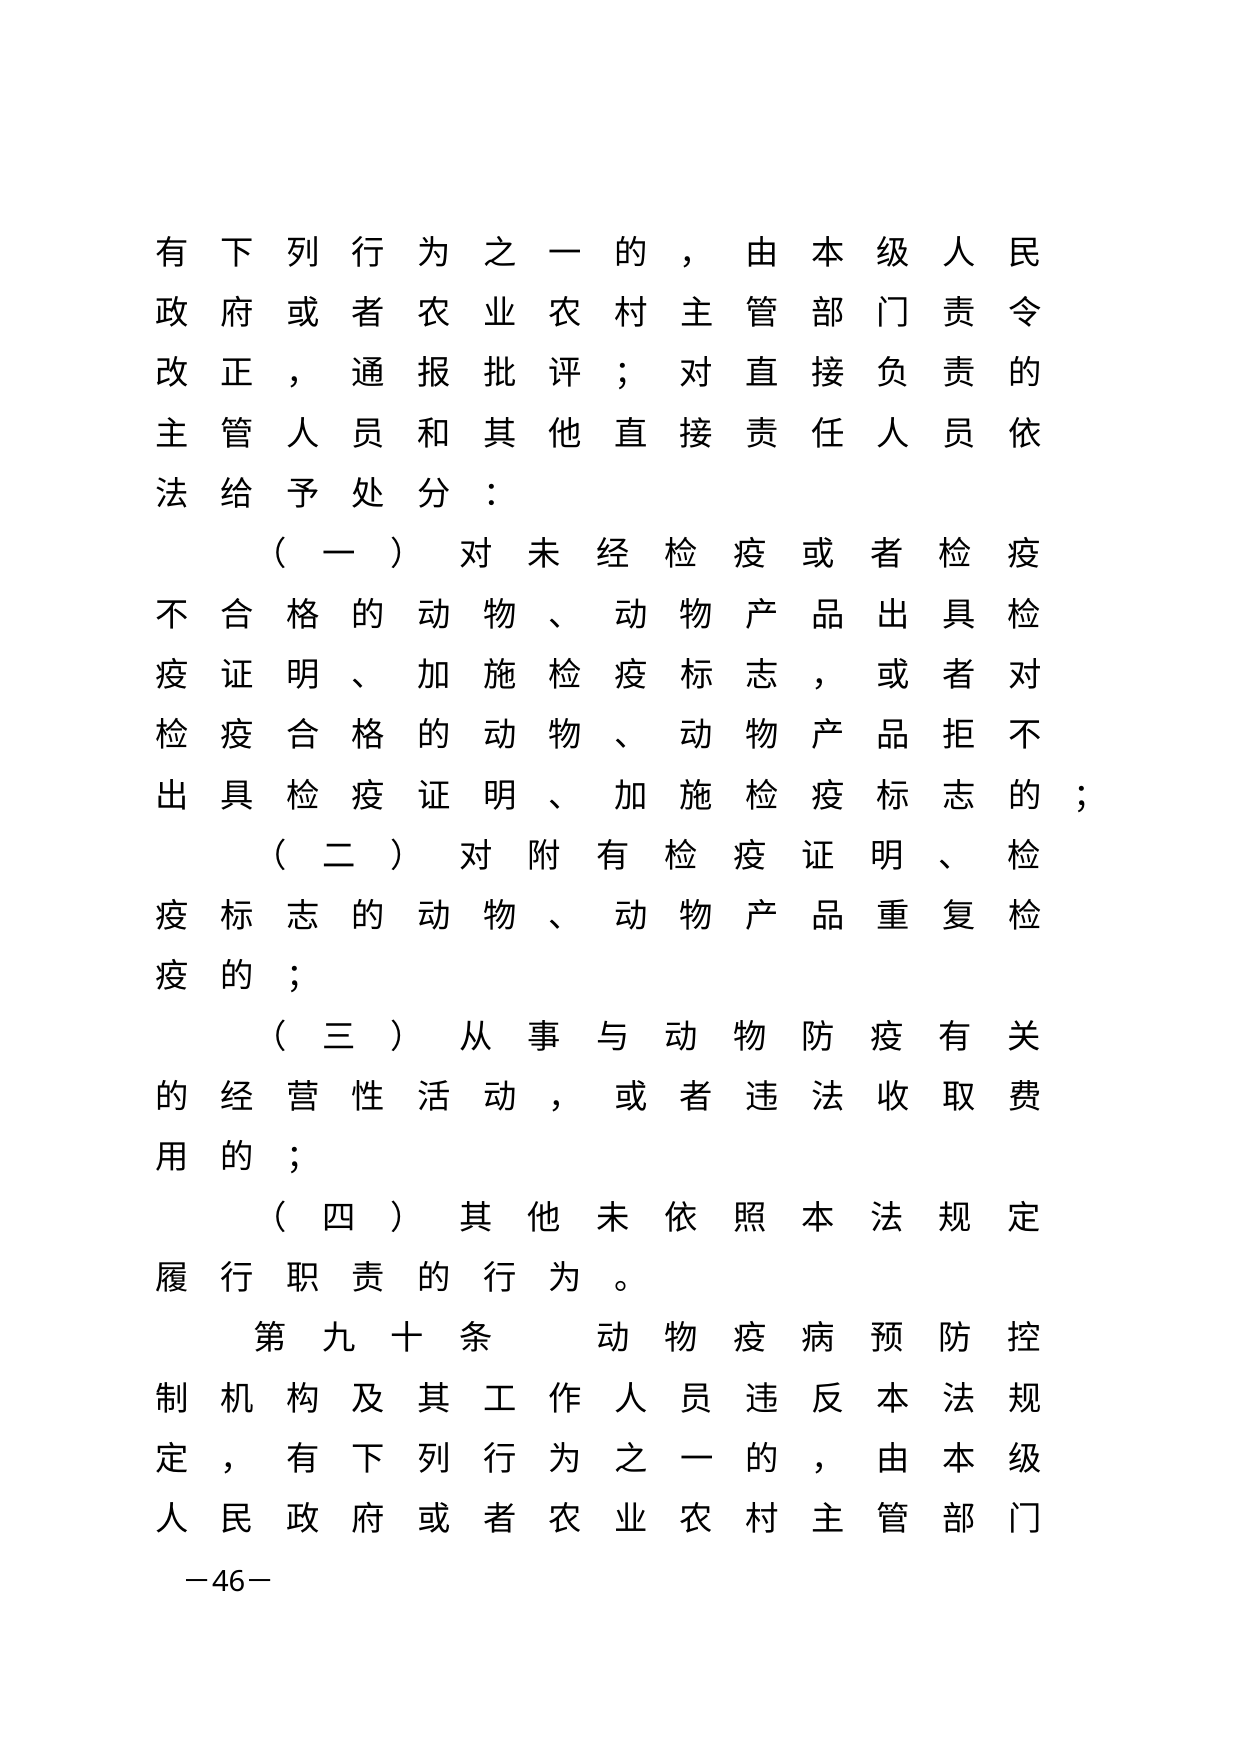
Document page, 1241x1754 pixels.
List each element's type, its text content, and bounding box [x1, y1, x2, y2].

text （四）其他未依照本法规定履行职责的行为。 [155, 1184, 1073, 1305]
text 第八十九条 动物卫生监督机构及其工作人员违反本法规定，有下列行为之一的，由本级人民政府或者农业农村主管部门责令改正，通报批评；对直接负责的主管人员和其他直接责任人员依法给予处分： [155, 219, 1073, 521]
text 第九十条 动物疫病预防控制机构及其工作人员违反本法规定，有下列行为之一的，由本级人民政府或者农业农村主管部门责令改正，通报批评；对直接负责的主管人员和其他直接责任人员依法给予处分： [155, 1305, 1073, 1546]
text （二）对附有检疫证明、检疫标志的动物、动物产品重复检疫的； [155, 823, 1073, 1003]
text （一）对未经检疫或者检疫不合格的动物、动物产品出具检疫证明、加施检疫标志，或者对检疫合格的动物、动物产品拒不出具检疫证明、加施检疫标志的； [155, 521, 1073, 823]
text （三）从事与动物防疫有关的经营性活动，或者违法收取费用的； [155, 1003, 1073, 1184]
